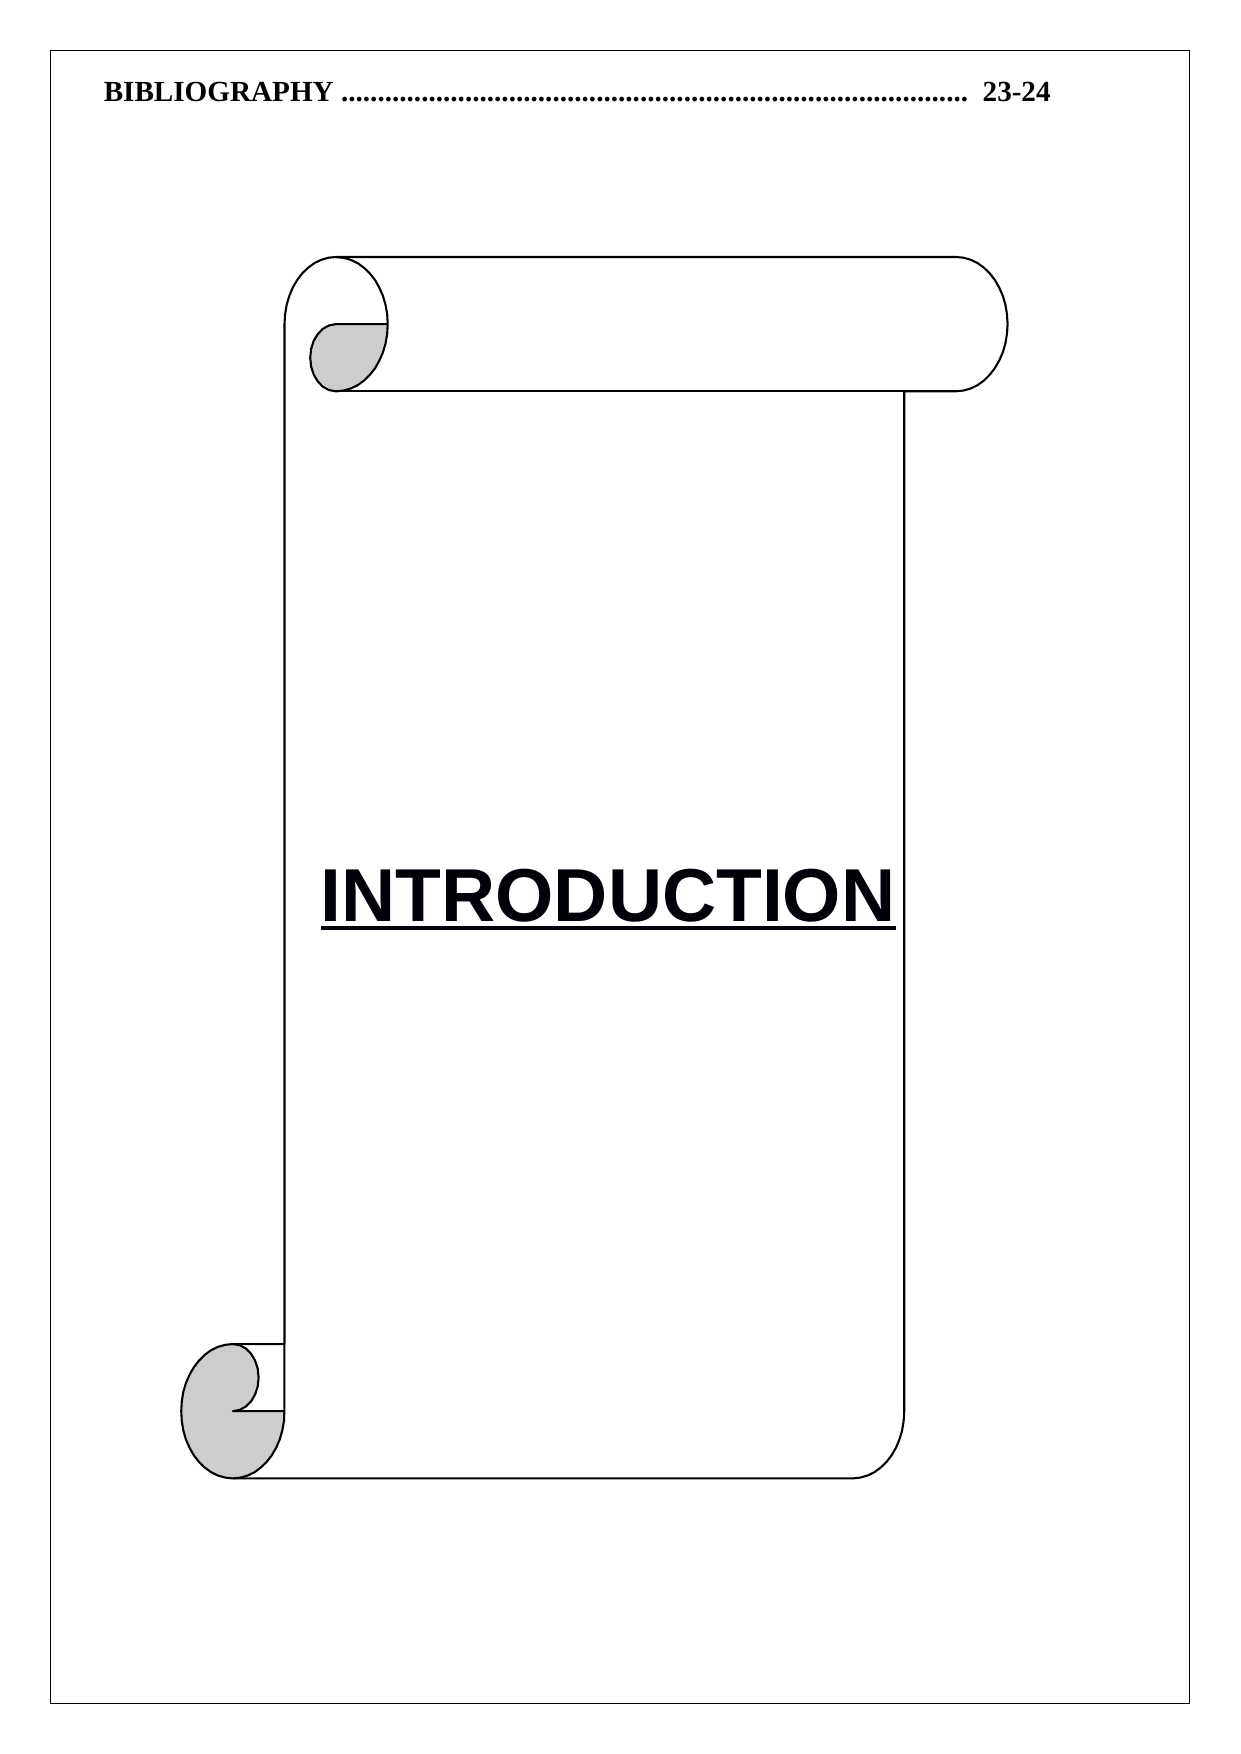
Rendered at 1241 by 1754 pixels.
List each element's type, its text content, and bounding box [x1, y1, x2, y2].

text BIBLIOGRAPHY ...................................................................................... 23-24 [103, 74, 1162, 107]
